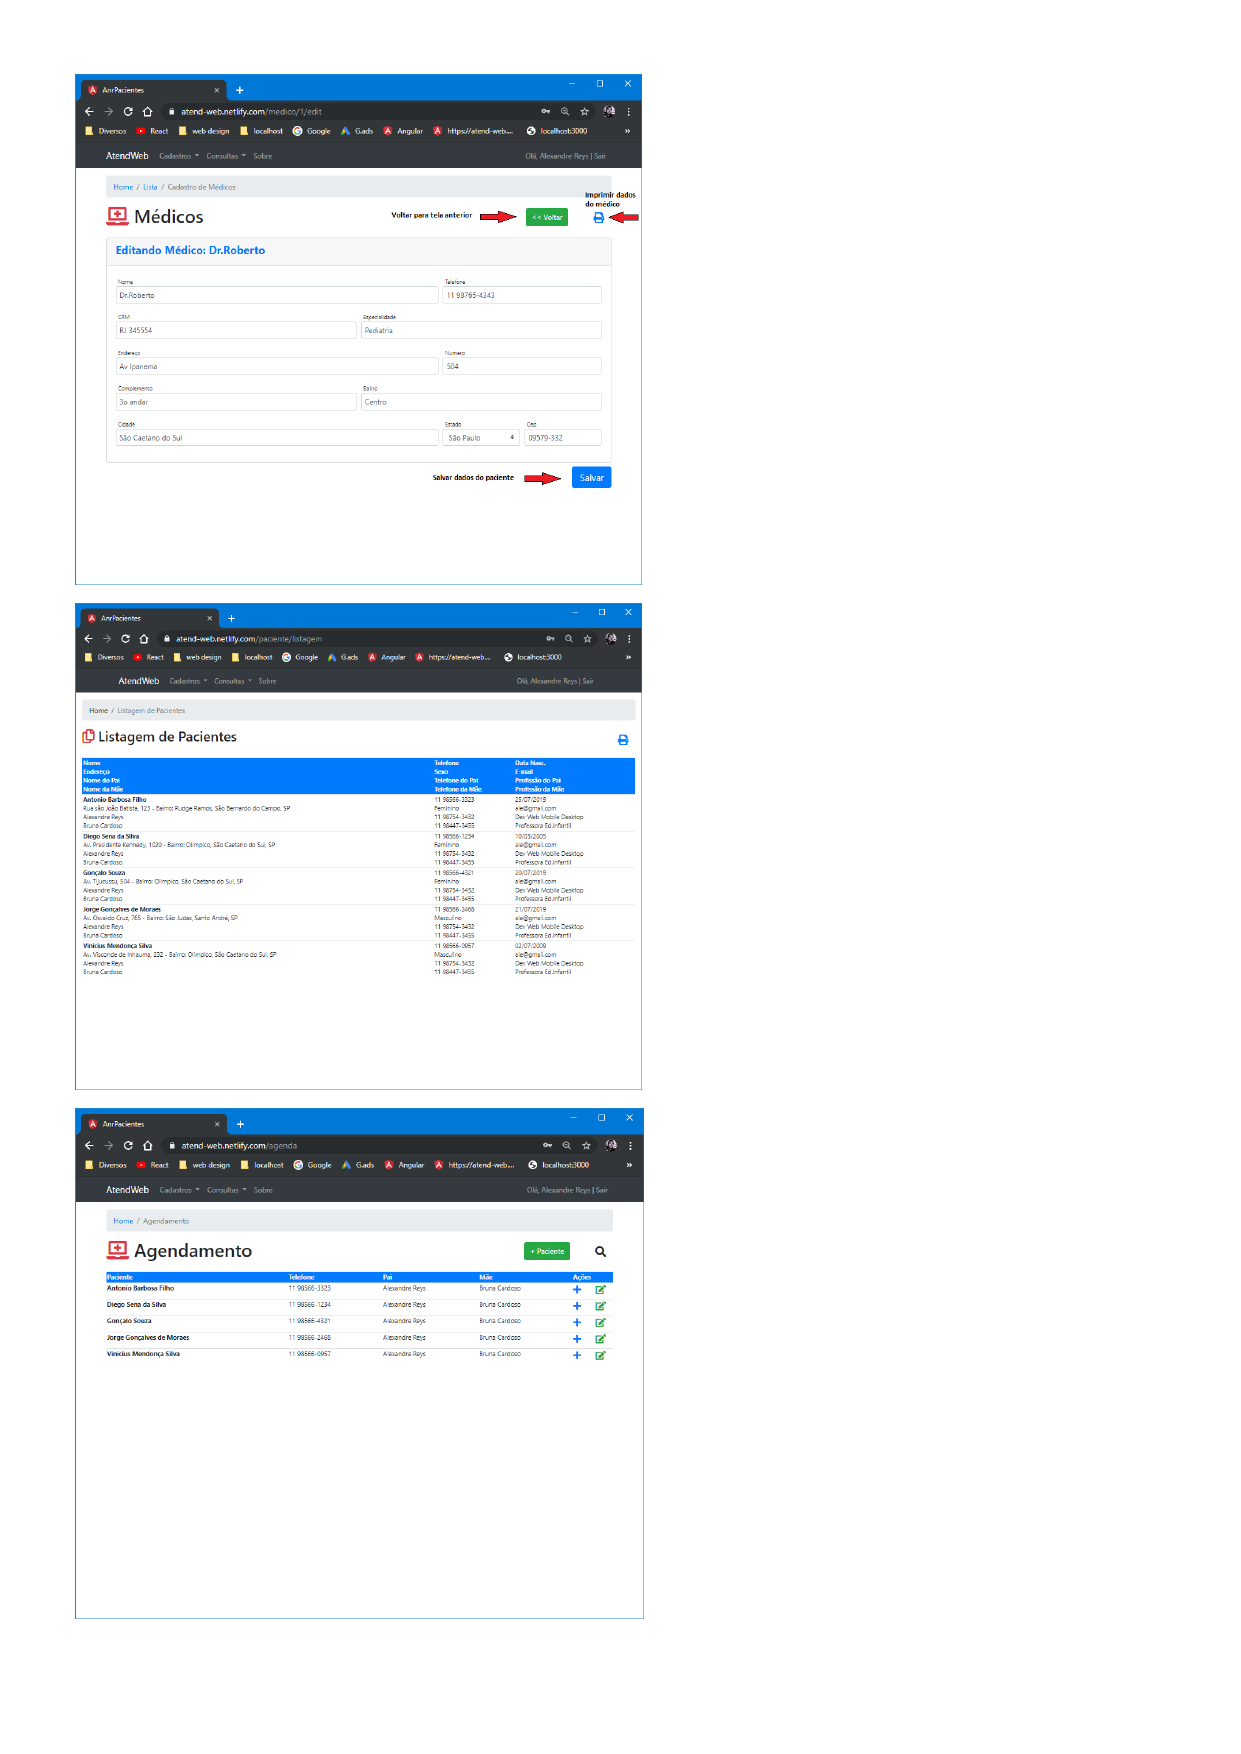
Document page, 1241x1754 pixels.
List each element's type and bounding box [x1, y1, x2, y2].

picture [75, 603, 642, 1090]
picture [75, 1108, 644, 1619]
picture [75, 74, 642, 585]
